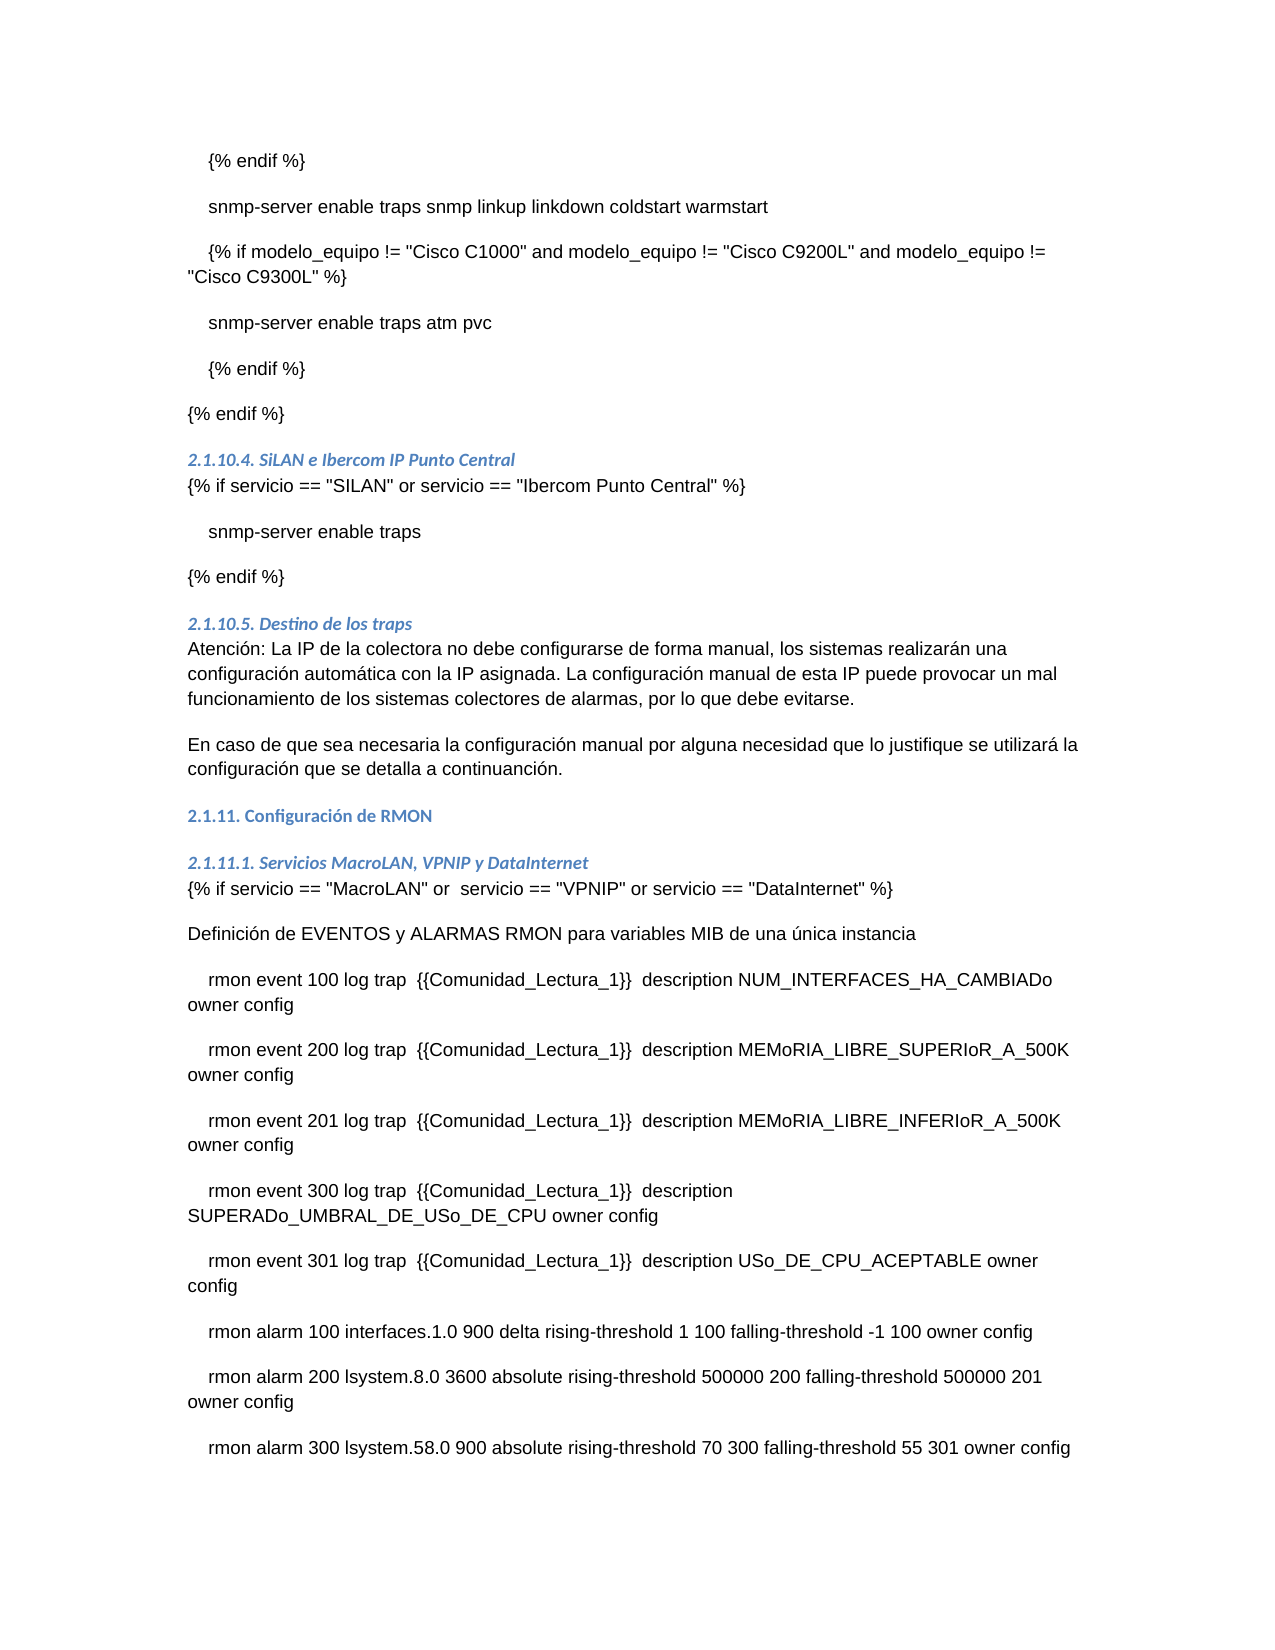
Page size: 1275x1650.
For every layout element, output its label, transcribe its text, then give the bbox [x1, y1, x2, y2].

text En caso de que sea necesaria la configuración manual por alguna necesidad que lo justifique se utilizará la configuración que se detalla a continuanción. [187, 733, 1087, 780]
text {% if servicio == "MacroLAN" or servicio == "VPNIP" or servicio == "DataInternet" %} [187, 877, 1087, 899]
text rmon event 300 log trap {{Comunidad_Lectura_1}} description SUPERADo_UMBRAL_DE_USo_DE_CPU owner config [187, 1180, 1087, 1226]
text rmon alarm 300 lsystem.58.0 900 absolute rising-threshold 70 300 falling-threshold 55 301 owner config [187, 1437, 1087, 1458]
subtitle 2.1.10.4. SiLAN e Ibercom IP Punto Central [187, 448, 1087, 471]
text snmp-server enable traps [187, 521, 1087, 542]
text snmp-server enable traps snmp linkup linkdown coldstart warmstart [187, 196, 1087, 217]
text Atención: La IP de la colectora no debe configurarse de forma manual, los sistemas realizarán una configuración automática con la IP asignada. La configuración manual de esta IP puede provocar un mal funcionamiento de los sistemas colectores de alarmas, por lo que debe evitarse. [187, 638, 1087, 709]
subtitle 2.1.11.1. Servicios MacroLAN, VPNIP y DataInternet [187, 851, 1087, 874]
text rmon event 100 log trap {{Comunidad_Lectura_1}} description NUM_INTERFACES_HA_CAMBIADo owner config [187, 968, 1087, 1015]
text Definición de EVENTOS y ALARMAS RMON para variables MIB de una única instancia [187, 923, 1087, 944]
text rmon event 301 log trap {{Comunidad_Lectura_1}} description USo_DE_CPU_ACEPTABLE owner config [187, 1250, 1087, 1297]
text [187, 241, 1087, 288]
text {% endif %} [187, 566, 1087, 588]
text {% endif %} [187, 150, 1087, 172]
subtitle 2.1.10.5. Destino de los traps [187, 612, 1087, 635]
text {% endif %} [187, 403, 1087, 424]
text snmp-server enable traps atm pvc [187, 312, 1087, 333]
text rmon event 200 log trap {{Comunidad_Lectura_1}} description MEMoRIA_LIBRE_SUPERIoR_A_500K owner config [187, 1039, 1087, 1085]
text rmon event 201 log trap {{Comunidad_Lectura_1}} description MEMoRIA_LIBRE_INFERIoR_A_500K owner config [187, 1109, 1087, 1156]
text rmon alarm 100 interfaces.1.0 900 delta rising-threshold 1 100 falling-threshold -1 100 owner config [187, 1321, 1087, 1342]
text rmon alarm 200 lsystem.8.0 3600 absolute rising-threshold 500000 200 falling-threshold 500000 201 owner config [187, 1366, 1087, 1413]
text {% endif %} [187, 357, 1087, 379]
text {% if servicio == "SILAN" or servicio == "Ibercom Punto Central" %} [187, 475, 1087, 496]
subtitle 2.1.11. Configuración de RMON [187, 804, 1087, 827]
